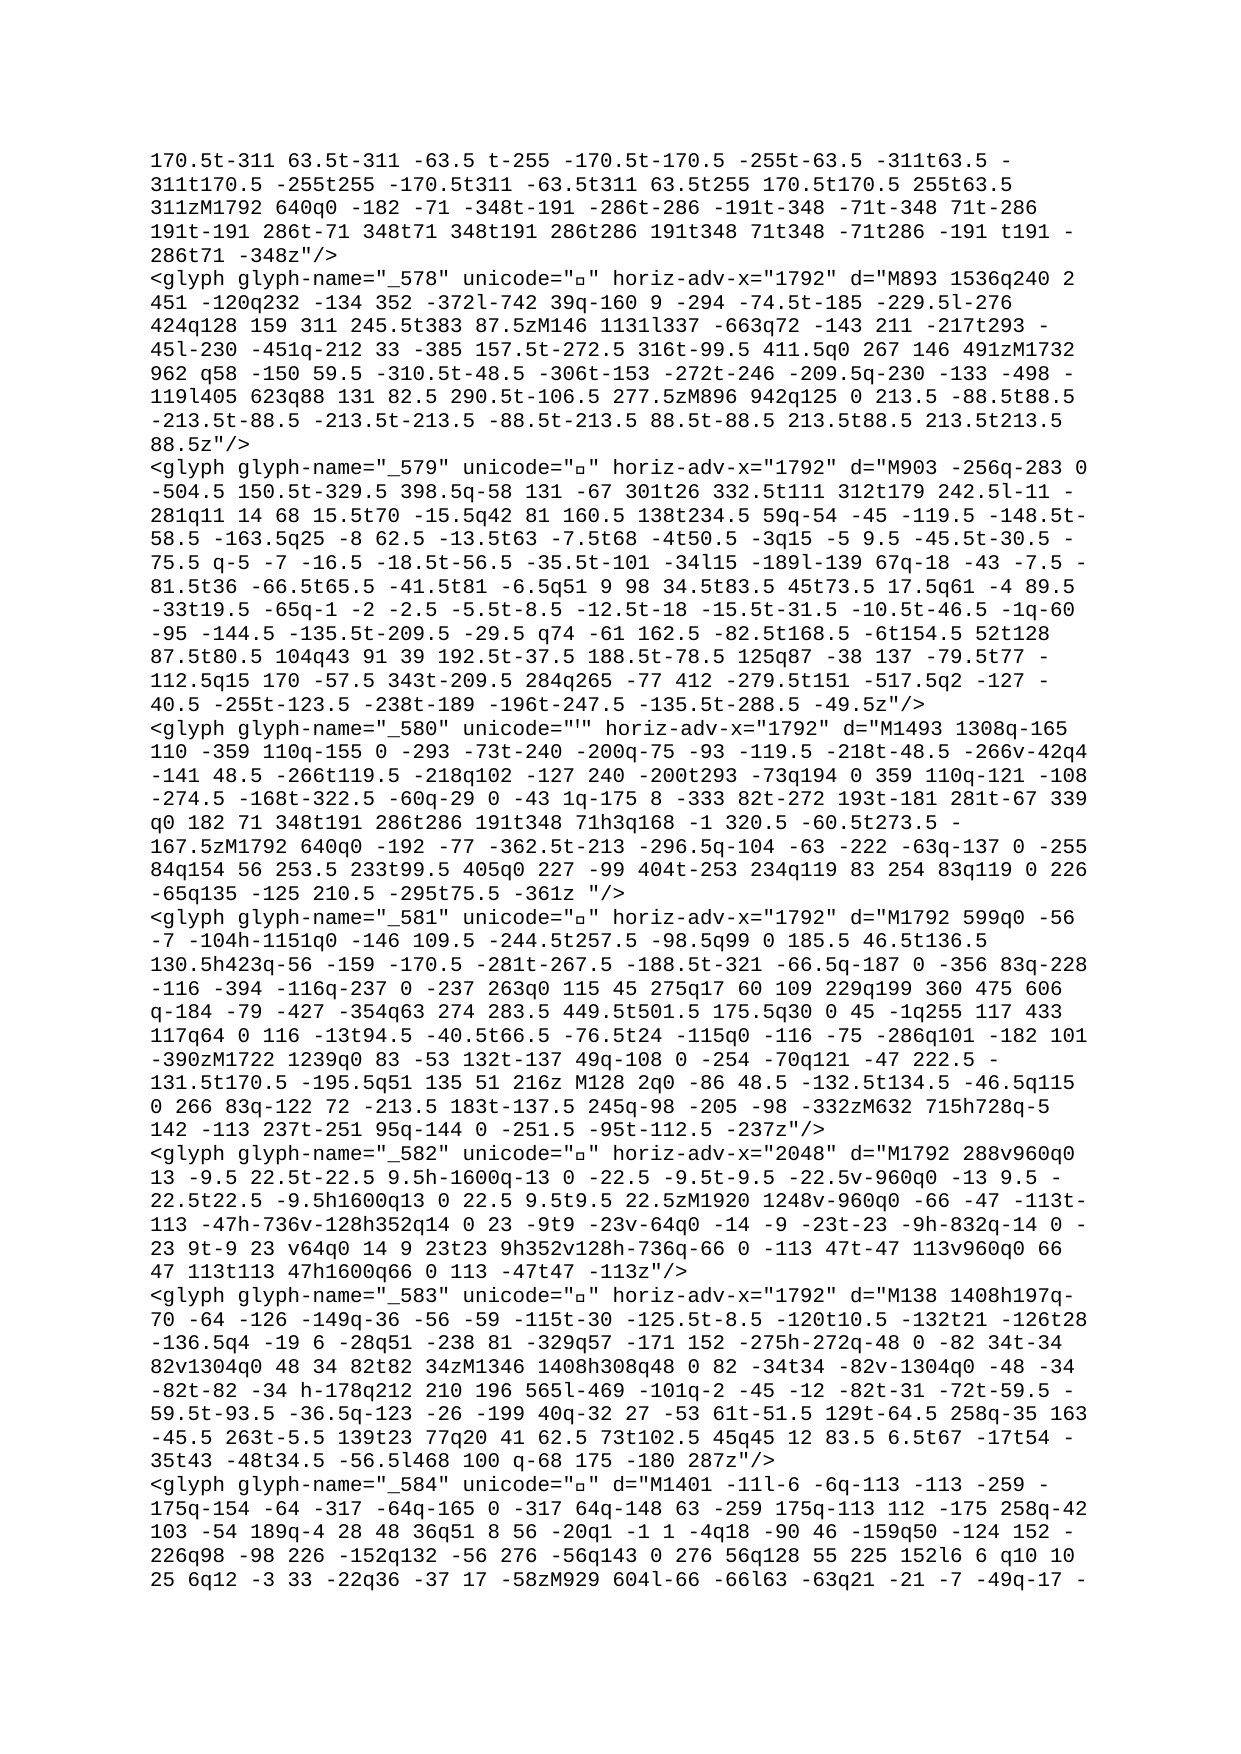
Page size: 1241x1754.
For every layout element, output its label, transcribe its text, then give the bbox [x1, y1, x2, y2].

text <glyph glyph-name="_579" unicode="" horiz-adv-x="1792" d="M903 -256q-283 0 -504.5 150.5t-329.5 398.5q-58 131 -67 301t26 332.5t111 312t179 242.5l-11 -281q11 14 68 15.5t70 -15.5q42 81 160.5 138t234.5 59q-54 -45 -119.5 -148.5t-58.5 -163.5q25 -8 62.5 -13.5t63 -7.5t68 -4t50.5 -3q15 -5 9.5 -45.5t-30.5 -75.5 q-5 -7 -16.5 -18.5t-56.5 -35.5t-101 -34l15 -189l-139 67q-18 -43 -7.5 -81.5t36 -66.5t65.5 -41.5t81 -6.5q51 9 98 34.5t83.5 45t73.5 17.5q61 -4 89.5 -33t19.5 -65q-1 -2 -2.5 -5.5t-8.5 -12.5t-18 -15.5t-31.5 -10.5t-46.5 -1q-60 -95 -144.5 -135.5t-209.5 -29.5 q74 -61 162.5 -82.5t168.5 -6t154.5 52t128 87.5t80.5 104q43 91 39 192.5t-37.5 188.5t-78.5 125q87 -38 137 -79.5t77 -112.5q15 170 -57.5 343t-209.5 284q265 -77 412 -279.5t151 -517.5q2 -127 -40.5 -255t-123.5 -238t-189 -196t-247.5 -135.5t-288.5 -49.5z"/> [150, 457, 1090, 717]
text <glyph glyph-name="_580" unicode="" horiz-adv-x="1792" d="M1493 1308q-165 110 -359 110q-155 0 -293 -73t-240 -200q-75 -93 -119.5 -218t-48.5 -266v-42q4 -141 48.5 -266t119.5 -218q102 -127 240 -200t293 -73q194 0 359 110q-121 -108 -274.5 -168t-322.5 -60q-29 0 -43 1q-175 8 -333 82t-272 193t-181 281t-67 339 q0 182 71 348t191 286t286 191t348 71h3q168 -1 320.5 -60.5t273.5 -167.5zM1792 640q0 -192 -77 -362.5t-213 -296.5q-104 -63 -222 -63q-137 0 -255 84q154 56 253.5 233t99.5 405q0 227 -99 404t-253 234q119 83 254 83q119 0 226 -65q135 -125 210.5 -295t75.5 -361z "/> [150, 717, 1090, 907]
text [150, 150, 1090, 268]
text <glyph glyph-name="_581" unicode="" horiz-adv-x="1792" d="M1792 599q0 -56 -7 -104h-1151q0 -146 109.5 -244.5t257.5 -98.5q99 0 185.5 46.5t136.5 130.5h423q-56 -159 -170.5 -281t-267.5 -188.5t-321 -66.5q-187 0 -356 83q-228 -116 -394 -116q-237 0 -237 263q0 115 45 275q17 60 109 229q199 360 475 606 q-184 -79 -427 -354q63 274 283.5 449.5t501.5 175.5q30 0 45 -1q255 117 433 117q64 0 116 -13t94.5 -40.5t66.5 -76.5t24 -115q0 -116 -75 -286q101 -182 101 -390zM1722 1239q0 83 -53 132t-137 49q-108 0 -254 -70q121 -47 222.5 -131.5t170.5 -195.5q51 135 51 216z M128 2q0 -86 48.5 -132.5t134.5 -46.5q115 0 266 83q-122 72 -213.5 183t-137.5 245q-98 -205 -98 -332zM632 715h728q-5 142 -113 237t-251 95q-144 0 -251.5 -95t-112.5 -237z"/> [150, 907, 1090, 1143]
text <glyph glyph-name="_583" unicode="" horiz-adv-x="1792" d="M138 1408h197q-70 -64 -126 -149q-36 -56 -59 -115t-30 -125.5t-8.5 -120t10.5 -132t21 -126t28 -136.5q4 -19 6 -28q51 -238 81 -329q57 -171 152 -275h-272q-48 0 -82 34t-34 82v1304q0 48 34 82t82 34zM1346 1408h308q48 0 82 -34t34 -82v-1304q0 -48 -34 -82t-82 -34 h-178q212 210 196 565l-469 -101q-2 -45 -12 -82t-31 -72t-59.5 -59.5t-93.5 -36.5q-123 -26 -199 40q-32 27 -53 61t-51.5 129t-64.5 258q-35 163 -45.5 263t-5.5 139t23 77q20 41 62.5 73t102.5 45q45 12 83.5 6.5t67 -17t54 -35t43 -48t34.5 -56.5l468 100 q-68 175 -180 287z"/> [150, 1285, 1090, 1474]
text <glyph glyph-name="_582" unicode="" horiz-adv-x="2048" d="M1792 288v960q0 13 -9.5 22.5t-22.5 9.5h-1600q-13 0 -22.5 -9.5t-9.5 -22.5v-960q0 -13 9.5 -22.5t22.5 -9.5h1600q13 0 22.5 9.5t9.5 22.5zM1920 1248v-960q0 -66 -47 -113t-113 -47h-736v-128h352q14 0 23 -9t9 -23v-64q0 -14 -9 -23t-23 -9h-832q-14 0 -23 9t-9 23 v64q0 14 9 23t23 9h352v128h-736q-66 0 -113 47t-47 113v960q0 66 47 113t113 47h1600q66 0 113 -47t47 -113z"/> [150, 1143, 1090, 1285]
text <glyph glyph-name="_578" unicode="" horiz-adv-x="1792" d="M893 1536q240 2 451 -120q232 -134 352 -372l-742 39q-160 9 -294 -74.5t-185 -229.5l-276 424q128 159 311 245.5t383 87.5zM146 1131l337 -663q72 -143 211 -217t293 -45l-230 -451q-212 33 -385 157.5t-272.5 316t-99.5 411.5q0 267 146 491zM1732 962 q58 -150 59.5 -310.5t-48.5 -306t-153 -272t-246 -209.5q-230 -133 -498 -119l405 623q88 131 82.5 290.5t-106.5 277.5zM896 942q125 0 213.5 -88.5t88.5 -213.5t-88.5 -213.5t-213.5 -88.5t-213.5 88.5t-88.5 213.5t88.5 213.5t213.5 88.5z"/> [150, 268, 1090, 457]
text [150, 1474, 1090, 1592]
